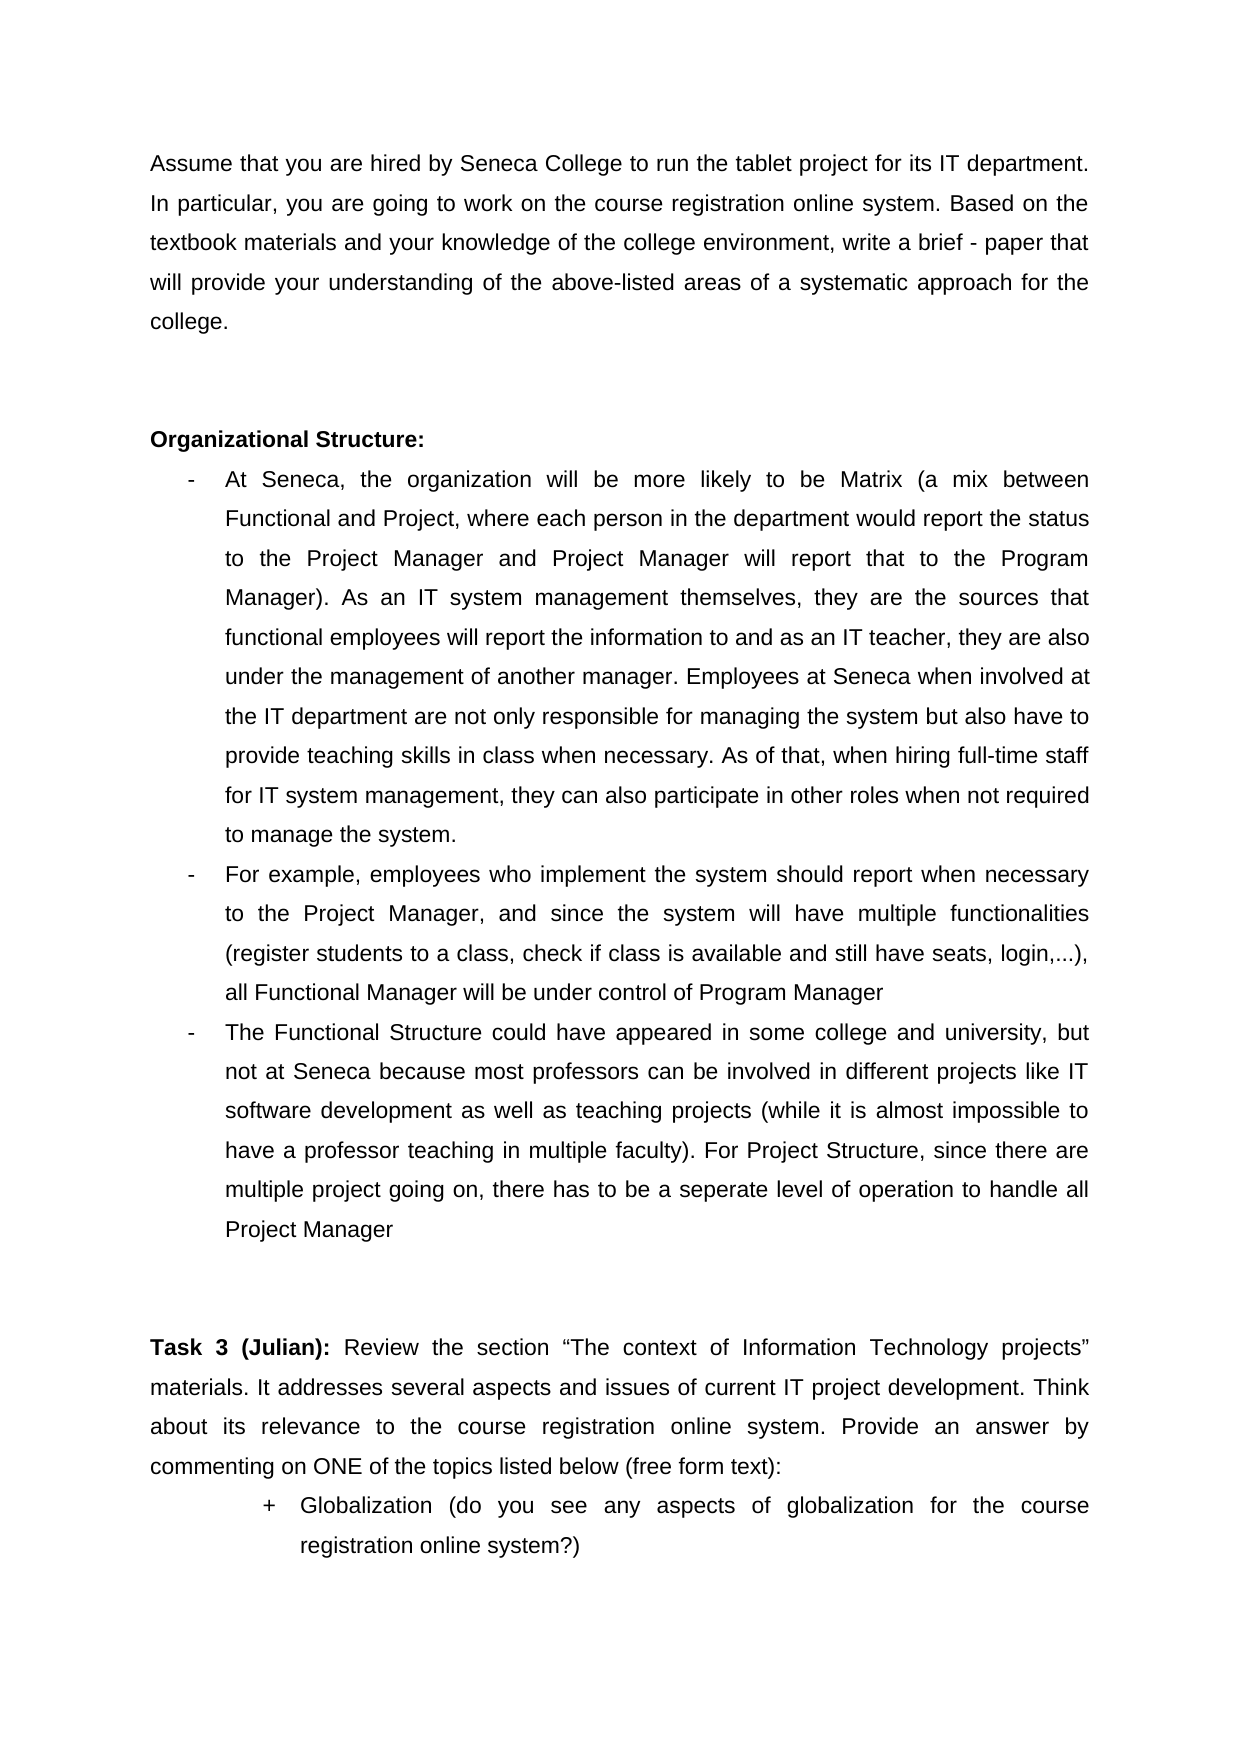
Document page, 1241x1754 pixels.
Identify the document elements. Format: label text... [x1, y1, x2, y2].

text Organizational Structure: [150, 426, 1090, 453]
list Globalization (do you see any aspects of globalization for the course registration online system?) [262, 1492, 1090, 1558]
text Assume that you are hired by Seneca College to run the tablet project for its IT department. In particular, you are going to work on the course registration online system. Based on the textbook materials and your knowledge of the college environment, write a brief - paper that will provide your understanding of the above-listed areas of a systematic approach for the college. [150, 150, 1090, 334]
list The Functional Structure could have appeared in some college and university, but not at Seneca because most professors can be involved in different projects like IT software development as well as teaching projects (while it is almost impossible to have a professor teaching in multiple faculty). For Project Structure, since there are multiple project going on, there has to be a seperate level of operation to handle all Project Manager [187, 1018, 1090, 1242]
list For example, employees who implement the system should report when necessary to the Project Manager, and since the system will have multiple functionalities (register students to a class, check if class is available and still have seats, login,...), all Functional Manager will be under control of Program Manager [187, 861, 1090, 1005]
list At Seneca, the organization will be more likely to be Matrix (a mix between Functional and Project, where each person in the department would report the status to the Project Manager and Project Manager will report that to the Program Manager). As an IT system management themselves, they are the sources that functional employees will report the information to and as an IT teacher, they are also under the management of another manager. Employees at Seneca when involved at the IT department are not only responsible for managing the system but also have to provide teaching skills in class when necessary. As of that, when hiring full-time staff for IT system management, they can also participate in other roles when not required to manage the system. [187, 466, 1090, 847]
text Task 3 (Julian): Review the section “The context of Information Technology projects” materials. It addresses several aspects and issues of current IT project development. Think about its relevance to the course registration online system. Provide an answer by commenting on ONE of the topics listed below (free form text): [150, 1334, 1090, 1479]
